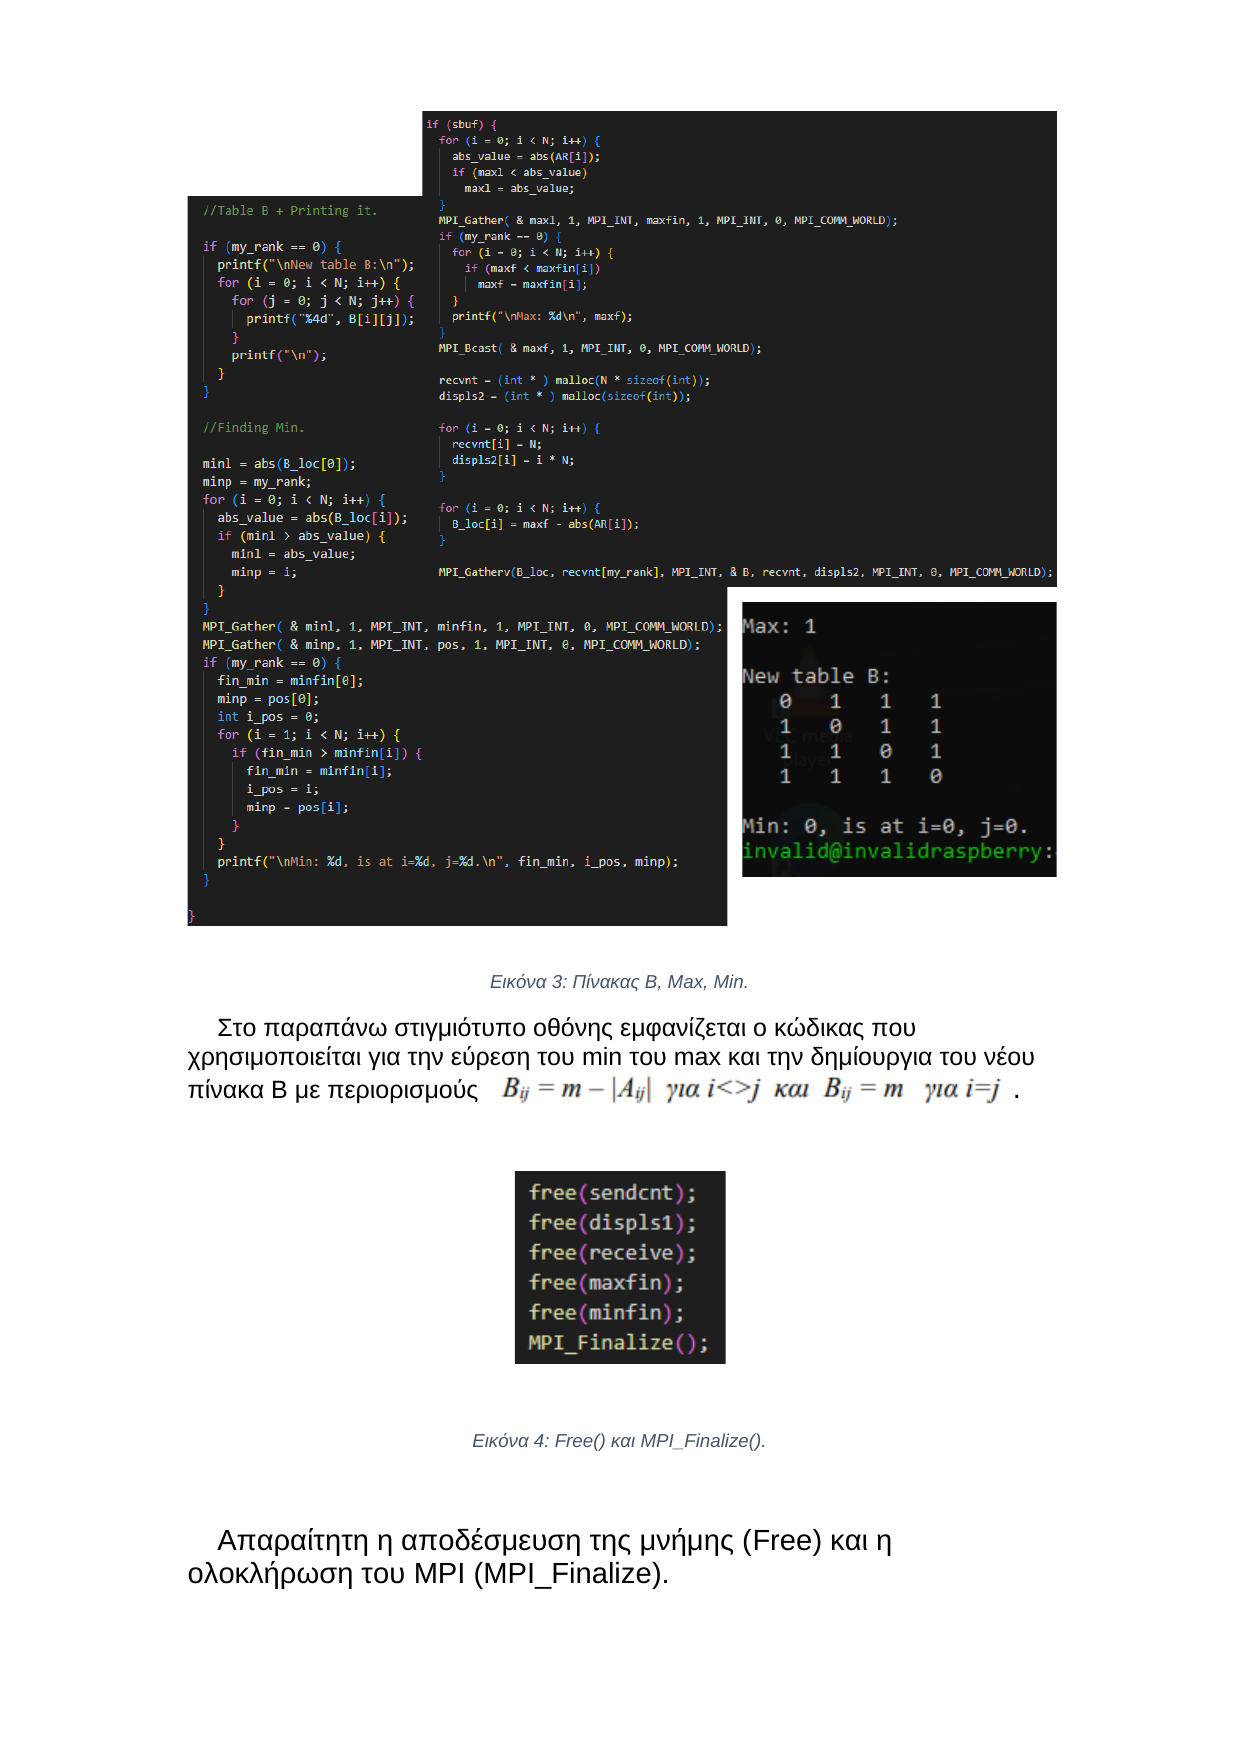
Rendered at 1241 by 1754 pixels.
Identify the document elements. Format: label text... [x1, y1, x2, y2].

picture [514, 1171, 726, 1364]
text Εικόνα 3: Πίνακας B, Max, Min. [187, 971, 1053, 992]
picture [487, 1074, 1009, 1106]
picture [187, 111, 1057, 926]
picture [742, 602, 1057, 877]
text Εικόνα 4: Free() και MPI_Finalize(). [187, 1430, 1053, 1452]
text Στο παραπάνω στιγμιότυπο οθόνης εμφανίζεται ο κώδικας που χρησιμοποιείται για την εύρεση του min του max και την δημίουργια του νέου πίνακα Β με περιορισμούς . [187, 1013, 1053, 1104]
text Απαραίτητη η αποδέσμευση της μνήμης (Free) και η ολοκλήρωση του MPI (MPI_Finalize). [187, 1523, 1053, 1590]
